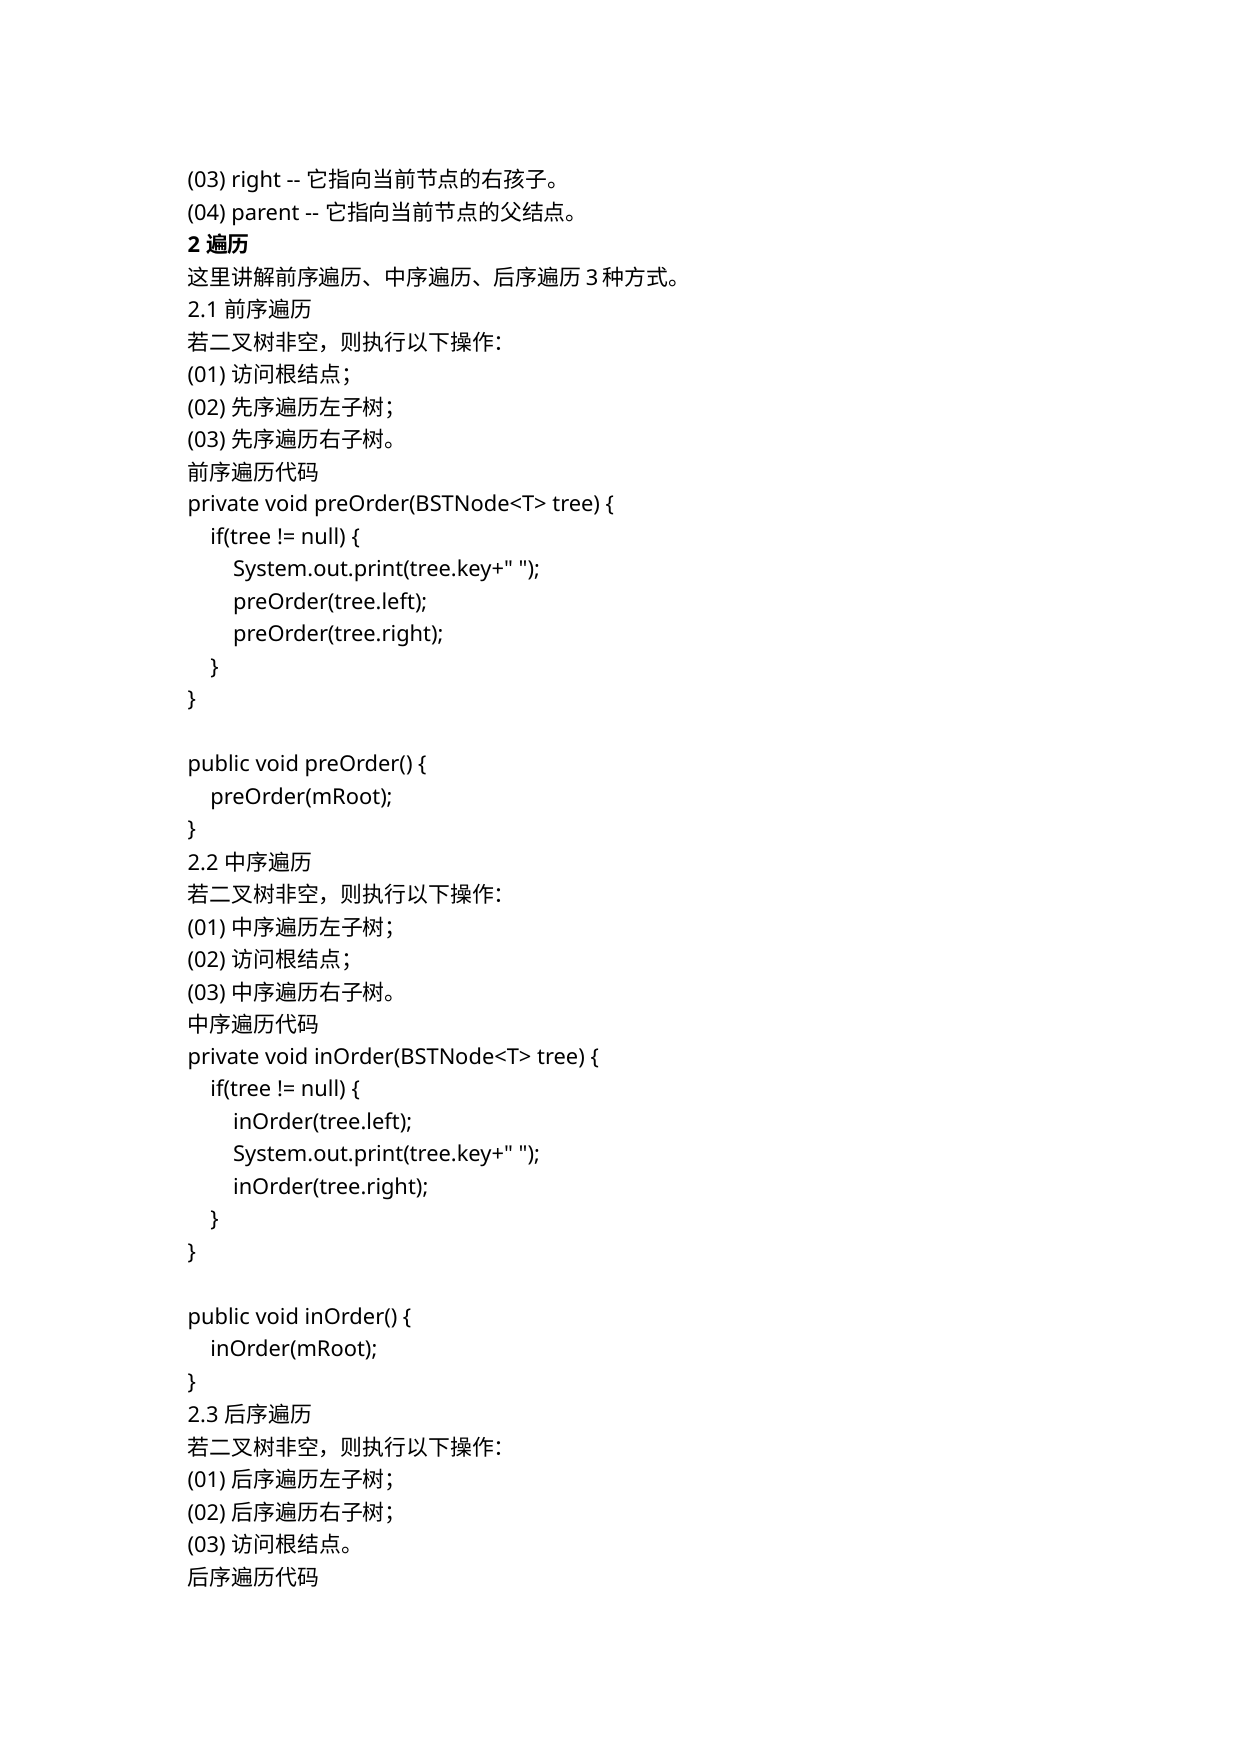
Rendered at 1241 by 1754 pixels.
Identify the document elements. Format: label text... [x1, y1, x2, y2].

text 2.1 前序遍历 若二叉树非空，则执行以下操作： (01) 访问根结点； (02) 先序遍历左子树； (03) 先序遍历右子树。 [187, 292, 1053, 454]
text 2 遍历 [187, 227, 1053, 259]
text preOrder(mRoot); [187, 779, 1053, 812]
text preOrder(tree.right); [187, 617, 1053, 649]
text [187, 162, 1053, 227]
text } [187, 1234, 1053, 1267]
text 后序遍历代码 [187, 1559, 1053, 1592]
text 中序遍历代码 [187, 1007, 1053, 1039]
text } [187, 649, 1053, 682]
text 前序遍历代码 [187, 454, 1053, 487]
text inOrder(tree.right); [187, 1169, 1053, 1202]
text inOrder(mRoot); [187, 1332, 1053, 1364]
text } [187, 682, 1053, 714]
text if(tree != null) { [187, 1072, 1053, 1104]
text 若二叉树非空，则执行以下操作： (01) 后序遍历左子树； (02) 后序遍历右子树； (03) 访问根结点。 [187, 1429, 1053, 1559]
text inOrder(tree.left); [187, 1104, 1053, 1137]
text public void preOrder() { [187, 747, 1053, 779]
text 2.3 后序遍历 [187, 1397, 1053, 1429]
text } [187, 812, 1053, 844]
text public void inOrder() { [187, 1299, 1053, 1332]
text 这里讲解前序遍历、中序遍历、后序遍历3种方式。 [187, 259, 1053, 292]
text System.out.print(tree.key+" "); [187, 552, 1053, 584]
text private void preOrder(BSTNode<T> tree) { [187, 487, 1053, 519]
text 若二叉树非空，则执行以下操作： (01) 中序遍历左子树； (02) 访问根结点； (03) 中序遍历右子树。 [187, 877, 1053, 1007]
text } [187, 1364, 1053, 1397]
text 2.2 中序遍历 [187, 844, 1053, 877]
text private void inOrder(BSTNode<T> tree) { [187, 1039, 1053, 1072]
text System.out.print(tree.key+" "); [187, 1137, 1053, 1169]
text preOrder(tree.left); [187, 584, 1053, 617]
text if(tree != null) { [187, 519, 1053, 552]
text } [187, 1202, 1053, 1234]
